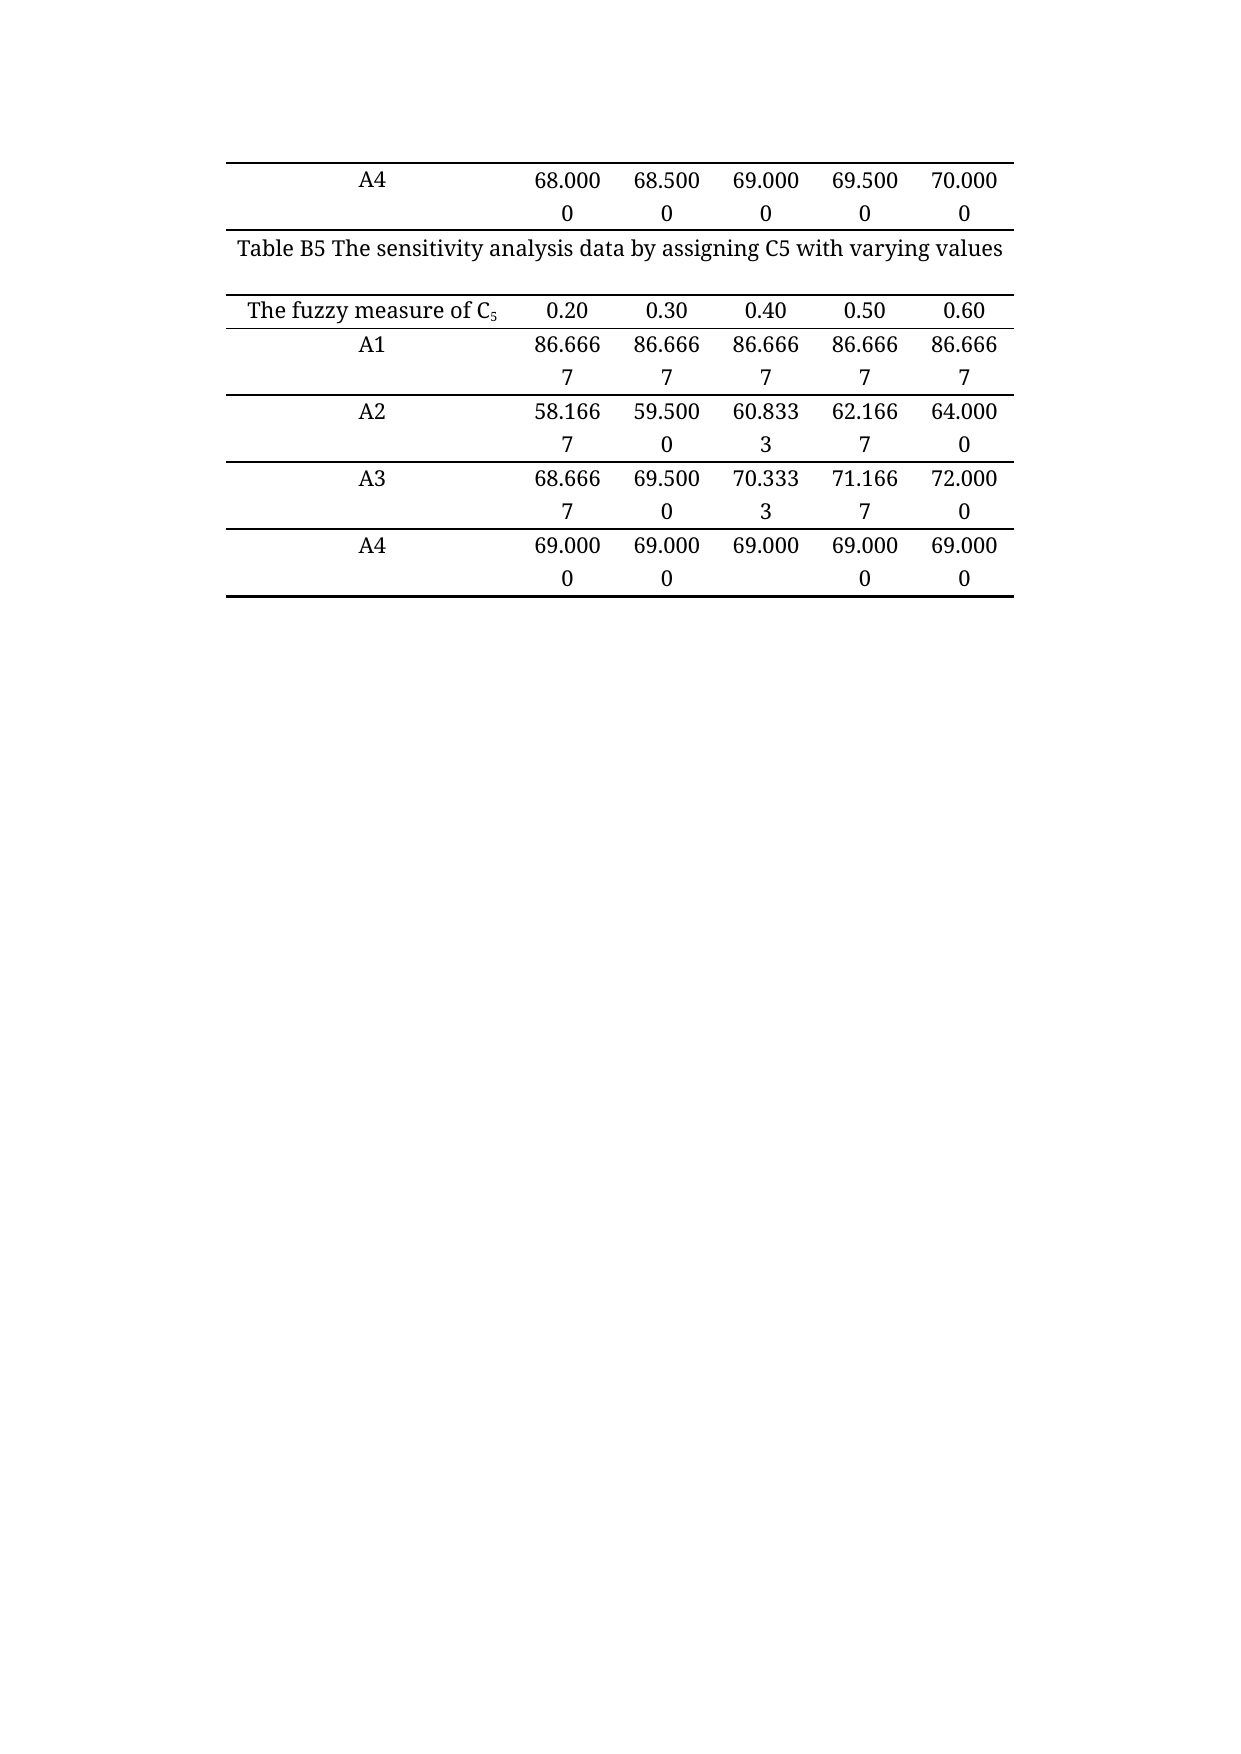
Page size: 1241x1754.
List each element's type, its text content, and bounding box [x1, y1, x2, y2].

table_cell 86.6667 [914, 329, 1014, 394]
table_cell 70.0000 [914, 164, 1014, 229]
table_cell 86.6667 [518, 329, 617, 394]
table_cell 71.1667 [815, 463, 914, 528]
table_cell 68.0000 [518, 164, 617, 229]
table_cell 69.5000 [617, 463, 716, 528]
table_cell A2 [226, 396, 518, 461]
table_header 0.20 [518, 296, 617, 328]
table_cell 68.5000 [617, 164, 716, 229]
table_header 0.30 [617, 296, 716, 328]
table_cell 69.0000 [716, 164, 815, 229]
table_cell 68.6667 [518, 463, 617, 528]
table_cell 62.1667 [815, 396, 914, 461]
table_cell 58.1667 [518, 396, 617, 461]
table_cell 69.0000 [518, 530, 617, 595]
table_header 0.60 [914, 296, 1014, 328]
table_cell A4 [226, 164, 518, 229]
table_cell 60.8333 [716, 396, 815, 461]
table_cell 70.3333 [716, 463, 815, 528]
table_cell A4 [226, 530, 518, 595]
table_cell 72.0000 [914, 463, 1014, 528]
table_cell 69.0000 [914, 530, 1014, 595]
table_cell 86.6667 [815, 329, 914, 394]
table_header The fuzzy measure of C5 [226, 296, 518, 328]
table_header 0.50 [815, 296, 914, 328]
table_cell 86.6667 [716, 329, 815, 394]
table_cell A3 [226, 463, 518, 528]
table_cell 69.0000 [617, 530, 716, 595]
list Table B5 The sensitivity analysis data by assigning C5 with varying values [187, 231, 1053, 264]
table_cell 59.5000 [617, 396, 716, 461]
table_cell 64.0000 [914, 396, 1014, 461]
table_cell 86.6667 [617, 329, 716, 394]
table_header 0.40 [716, 296, 815, 328]
table_cell 69.000 [716, 530, 815, 595]
table_cell A1 [226, 329, 518, 394]
table_cell 69.5000 [815, 164, 914, 229]
table_cell 69.0000 [815, 530, 914, 595]
